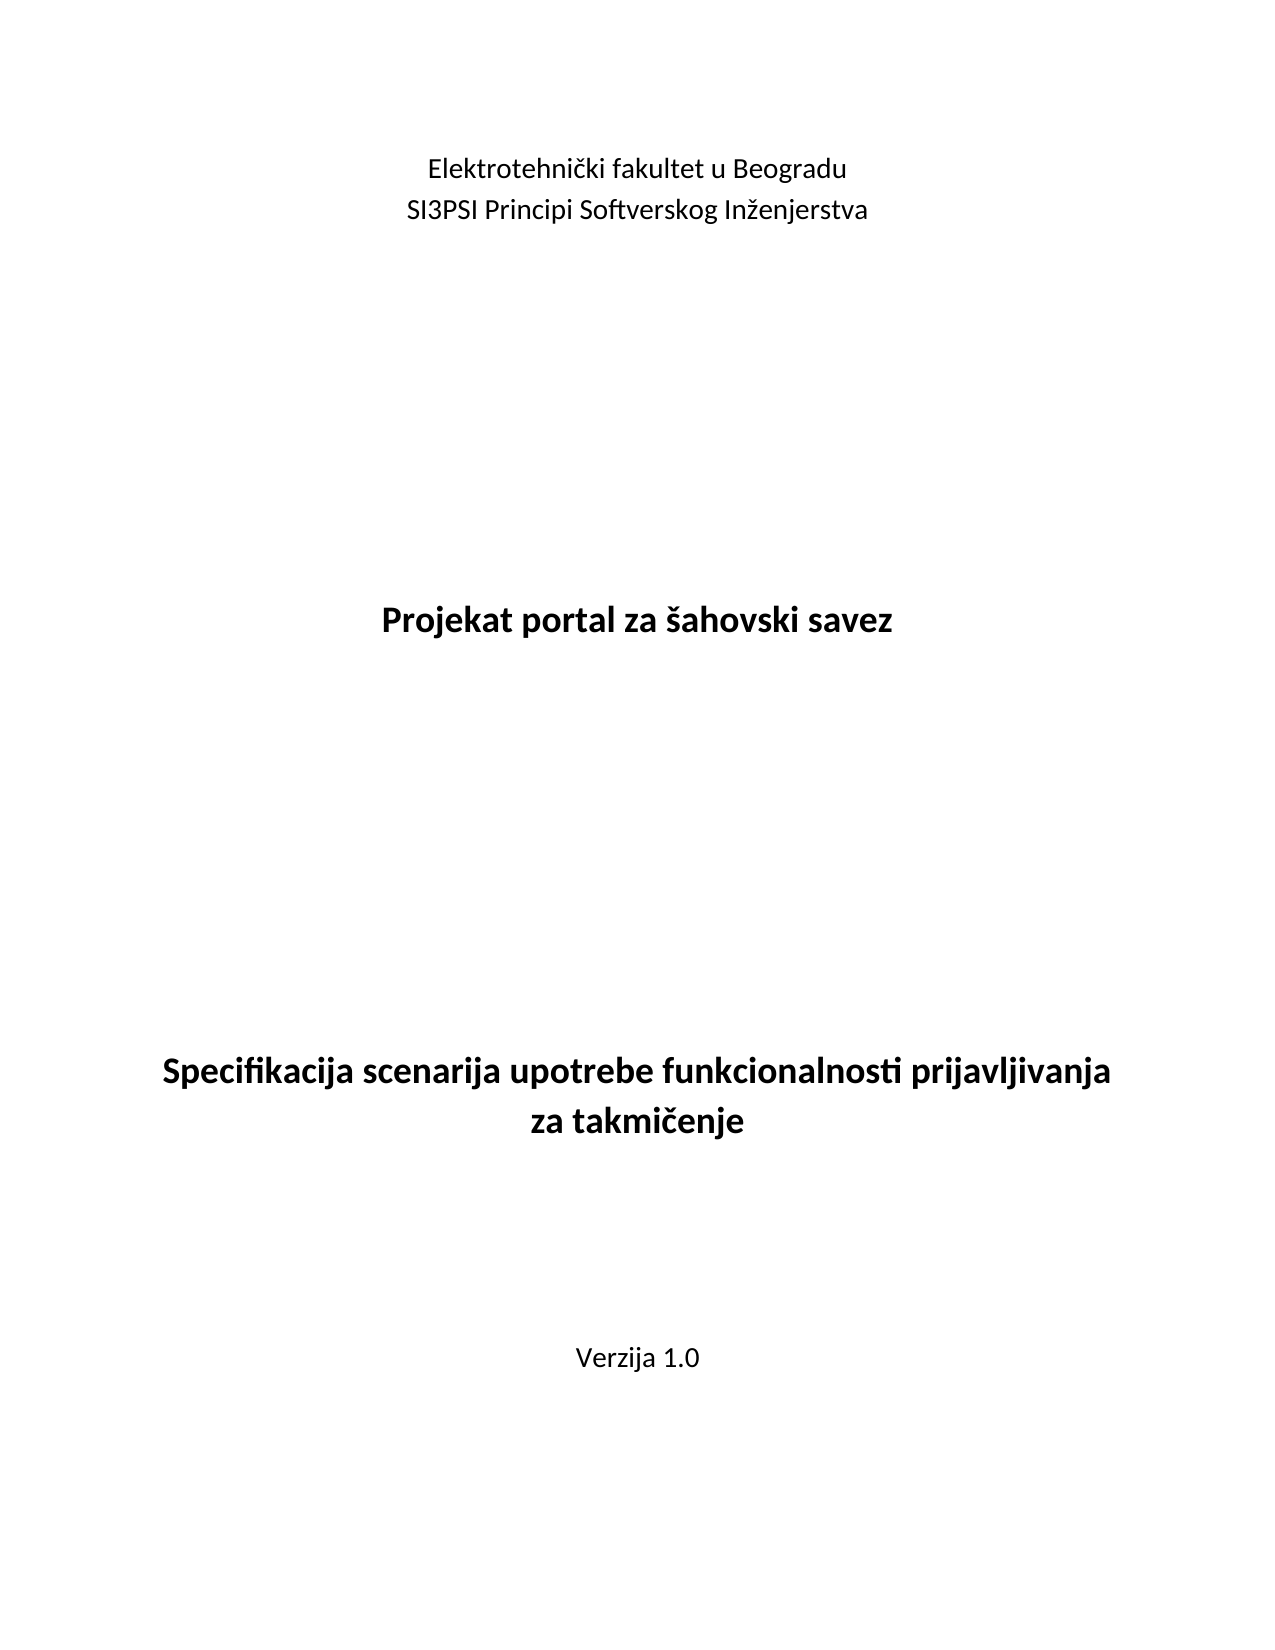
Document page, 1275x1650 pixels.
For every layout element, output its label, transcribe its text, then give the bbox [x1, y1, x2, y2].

text Projekat portal za šahovski savez [150, 596, 1125, 641]
text Elektrotehnički fakultet u Beogradu [150, 150, 1125, 186]
text SI3PSI Principi Softverskog Inženjerstva [150, 191, 1125, 227]
text Specifikacija scenarija upotrebe funkcionalnosti prijavljivanja za takmičenje [150, 1047, 1125, 1143]
text Verzija 1.0 [150, 1339, 1125, 1375]
